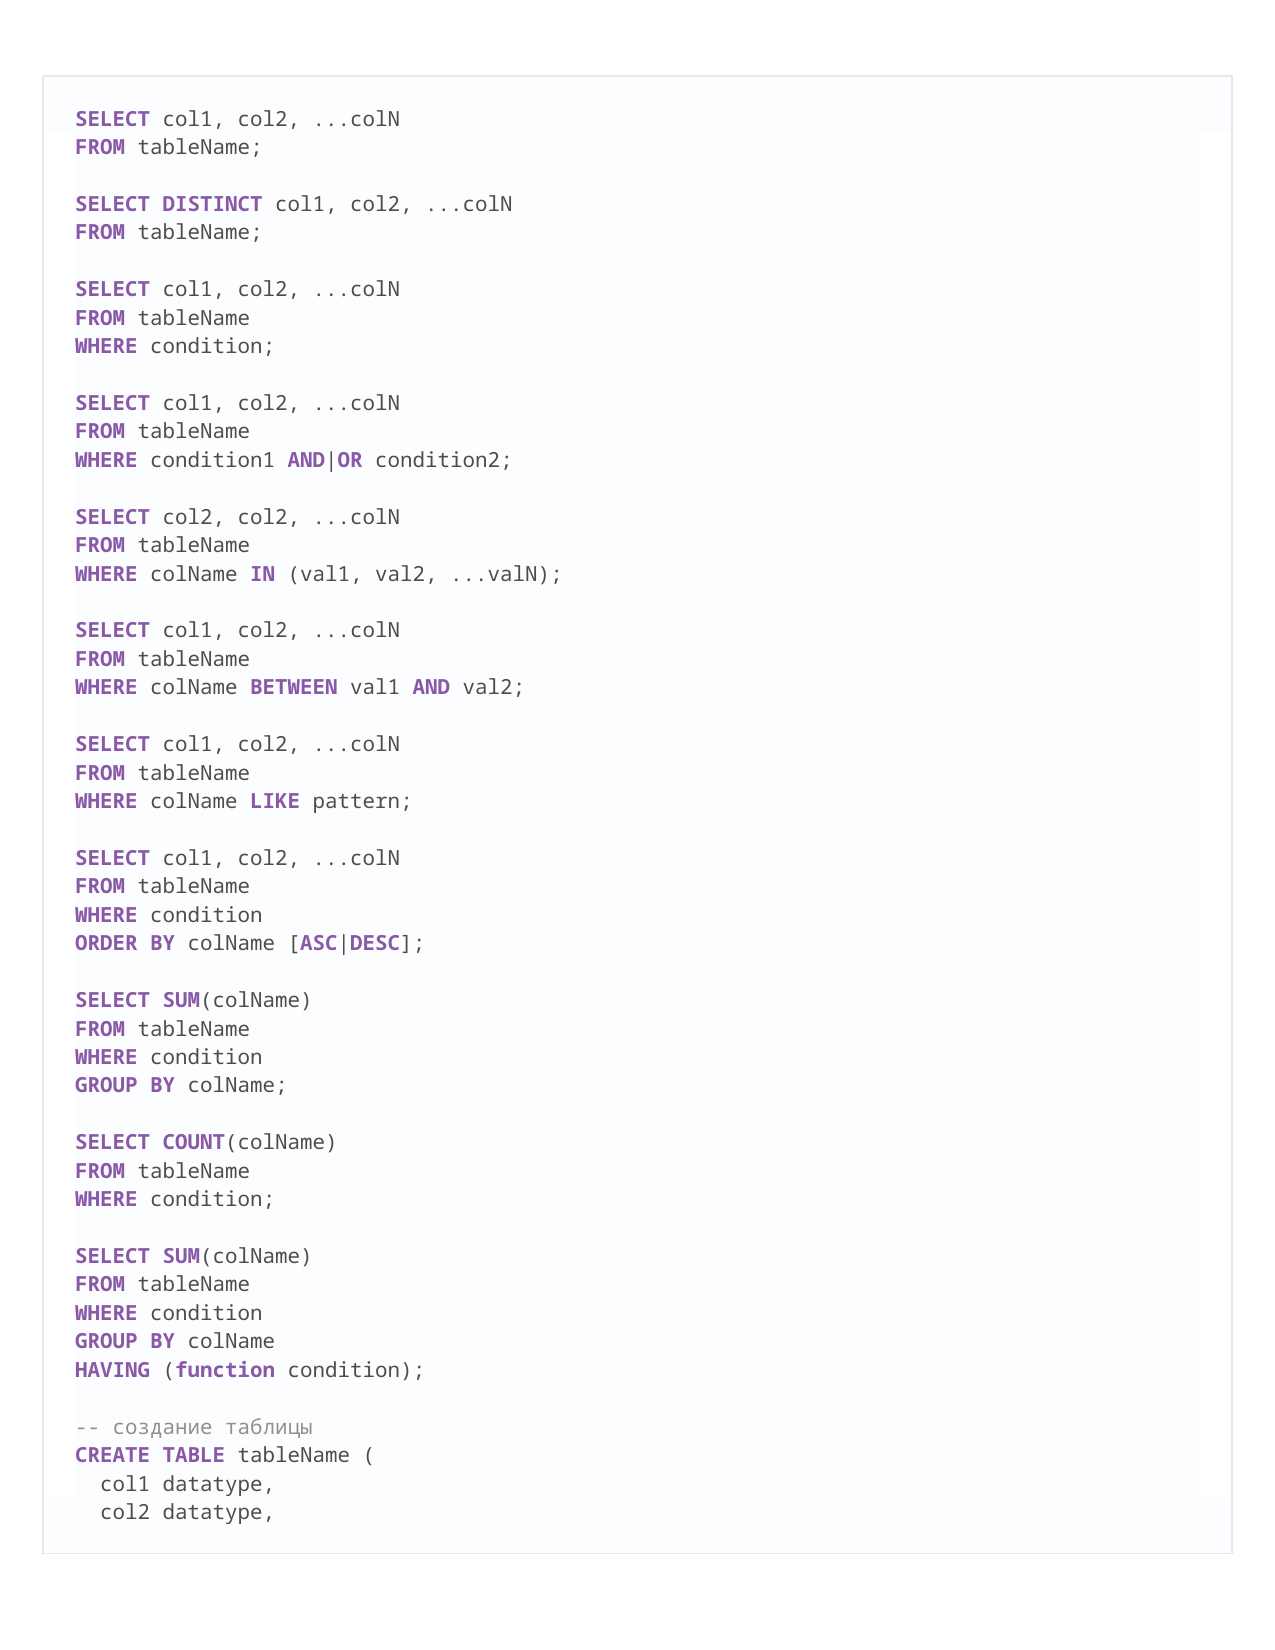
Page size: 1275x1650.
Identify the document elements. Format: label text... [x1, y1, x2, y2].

text SELECT COUNT(colName) [75, 1127, 1200, 1156]
text GROUP BY colName; [75, 1071, 1200, 1099]
text -- создание таблицы [75, 1412, 1200, 1440]
text WHERE colName LIKE pattern; [75, 786, 1200, 814]
text FROM tableName [75, 1014, 1200, 1042]
text SELECT col1, col2, ...colN [75, 843, 1200, 871]
text FROM tableName [75, 758, 1200, 786]
text FROM tableName [75, 1269, 1200, 1298]
text SELECT DISTINCT col1, col2, ...colN [75, 189, 1200, 217]
text CREATE TABLE tableName ( [75, 1440, 1200, 1468]
text FROM tableName; [75, 132, 1200, 161]
text WHERE colName BETWEEN val1 AND val2; [75, 672, 1200, 701]
text WHERE condition [75, 900, 1200, 928]
text FROM tableName [75, 871, 1200, 900]
text SELECT col1, col2, ...colN [44, 77, 1231, 132]
text FROM tableName [75, 530, 1200, 559]
text FROM tableName [75, 303, 1200, 331]
text GROUP BY colName [75, 1326, 1200, 1355]
text SELECT SUM(colName) [75, 1241, 1200, 1269]
text HAVING (function condition); [75, 1355, 1200, 1383]
text ORDER BY colName [ASC|DESC]; [75, 928, 1200, 957]
text SELECT col2, col2, ...colN [75, 502, 1200, 530]
text WHERE condition1 AND|OR condition2; [75, 445, 1200, 473]
text FROM tableName [75, 644, 1200, 672]
text col2 datatype, [44, 1468, 1231, 1553]
text SELECT col1, col2, ...colN [75, 274, 1200, 303]
text SELECT col1, col2, ...colN [75, 729, 1200, 758]
text SELECT SUM(colName) [75, 985, 1200, 1014]
text WHERE condition; [75, 1184, 1200, 1213]
text FROM tableName [75, 416, 1200, 445]
text WHERE condition; [75, 331, 1200, 359]
text SELECT col1, col2, ...colN [75, 388, 1200, 416]
text FROM tableName; [75, 217, 1200, 246]
text FROM tableName [75, 1156, 1200, 1184]
text WHERE colName IN (val1, val2, ...valN); [75, 559, 1200, 587]
text WHERE condition [75, 1298, 1200, 1326]
text WHERE condition [75, 1042, 1200, 1071]
text SELECT col1, col2, ...colN [75, 616, 1200, 644]
